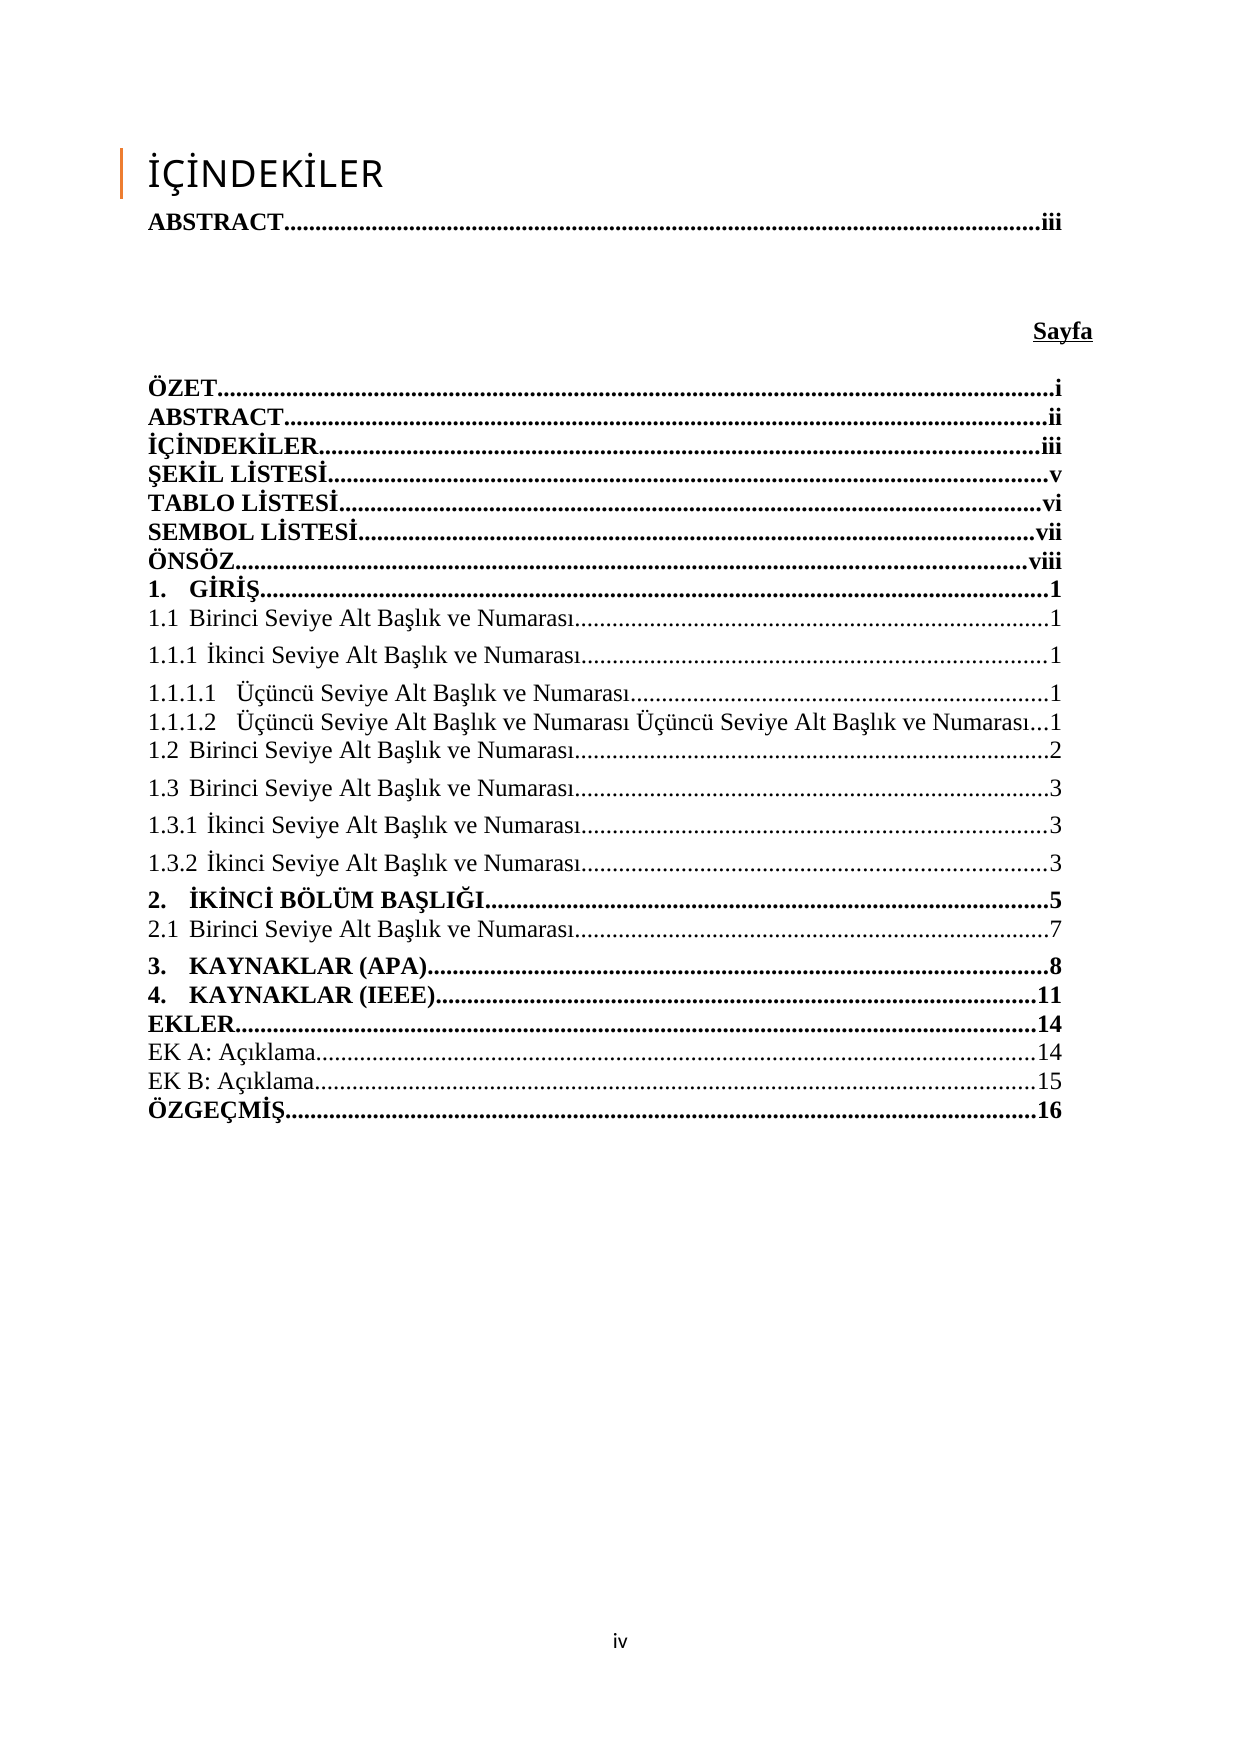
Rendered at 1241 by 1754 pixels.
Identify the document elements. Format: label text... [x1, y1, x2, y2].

text 1.3.1 İkinci Seviye Alt Başlık ve Numarası 3 [148, 810, 1093, 839]
text EK B: Açıklama 15 [148, 1066, 1093, 1095]
text 1.1.1 İkinci Seviye Alt Başlık ve Numarası 1 [148, 641, 1093, 669]
text EKLER 14 [148, 1009, 1093, 1037]
text 1.1.1.2 Üçüncü Seviye Alt Başlık ve Numarası Üçüncü Seviye Alt Başlık ve Numarası 1 [148, 707, 1093, 736]
text EK A: Açıklama 14 [148, 1037, 1093, 1066]
text ÖZET i [148, 373, 1093, 402]
text 1.1 Birinci Seviye Alt Başlık ve Numarası 1 [148, 603, 1093, 632]
text ŞEKİL LİSTESİ v [148, 459, 1093, 488]
text 1. GİRİŞ 1 [148, 574, 1093, 603]
text 2. İKİNCİ BÖLÜM BAŞLIĞI 5 [148, 885, 1093, 914]
text ABSTRACT ii [148, 402, 1093, 431]
text 1.3.2 İkinci Seviye Alt Başlık ve Numarası 3 [148, 848, 1093, 876]
text SEMBOL LİSTESİ vii [148, 517, 1093, 546]
text 2.1 Birinci Seviye Alt Başlık ve Numarası 7 [148, 914, 1093, 943]
text 1.3 Birinci Seviye Alt Başlık ve Numarası 3 [148, 773, 1093, 802]
text 4. KAYNAKLAR (IEEE) 11 [148, 980, 1093, 1009]
text Sayfa [148, 316, 1093, 344]
text ÖZGEÇMİŞ 16 [148, 1095, 1093, 1124]
text TABLO LİSTESİ vi [148, 488, 1093, 517]
text ÖNSÖZ viii [148, 546, 1093, 574]
text İÇİNDEKİLER iii [148, 431, 1093, 459]
text 1.1.1.1 Üçüncü Seviye Alt Başlık ve Numarası 1 [148, 678, 1093, 707]
text 1.2 Birinci Seviye Alt Başlık ve Numarası 2 [148, 736, 1093, 764]
text 3. KAYNAKLAR (APA) 8 [148, 951, 1093, 980]
